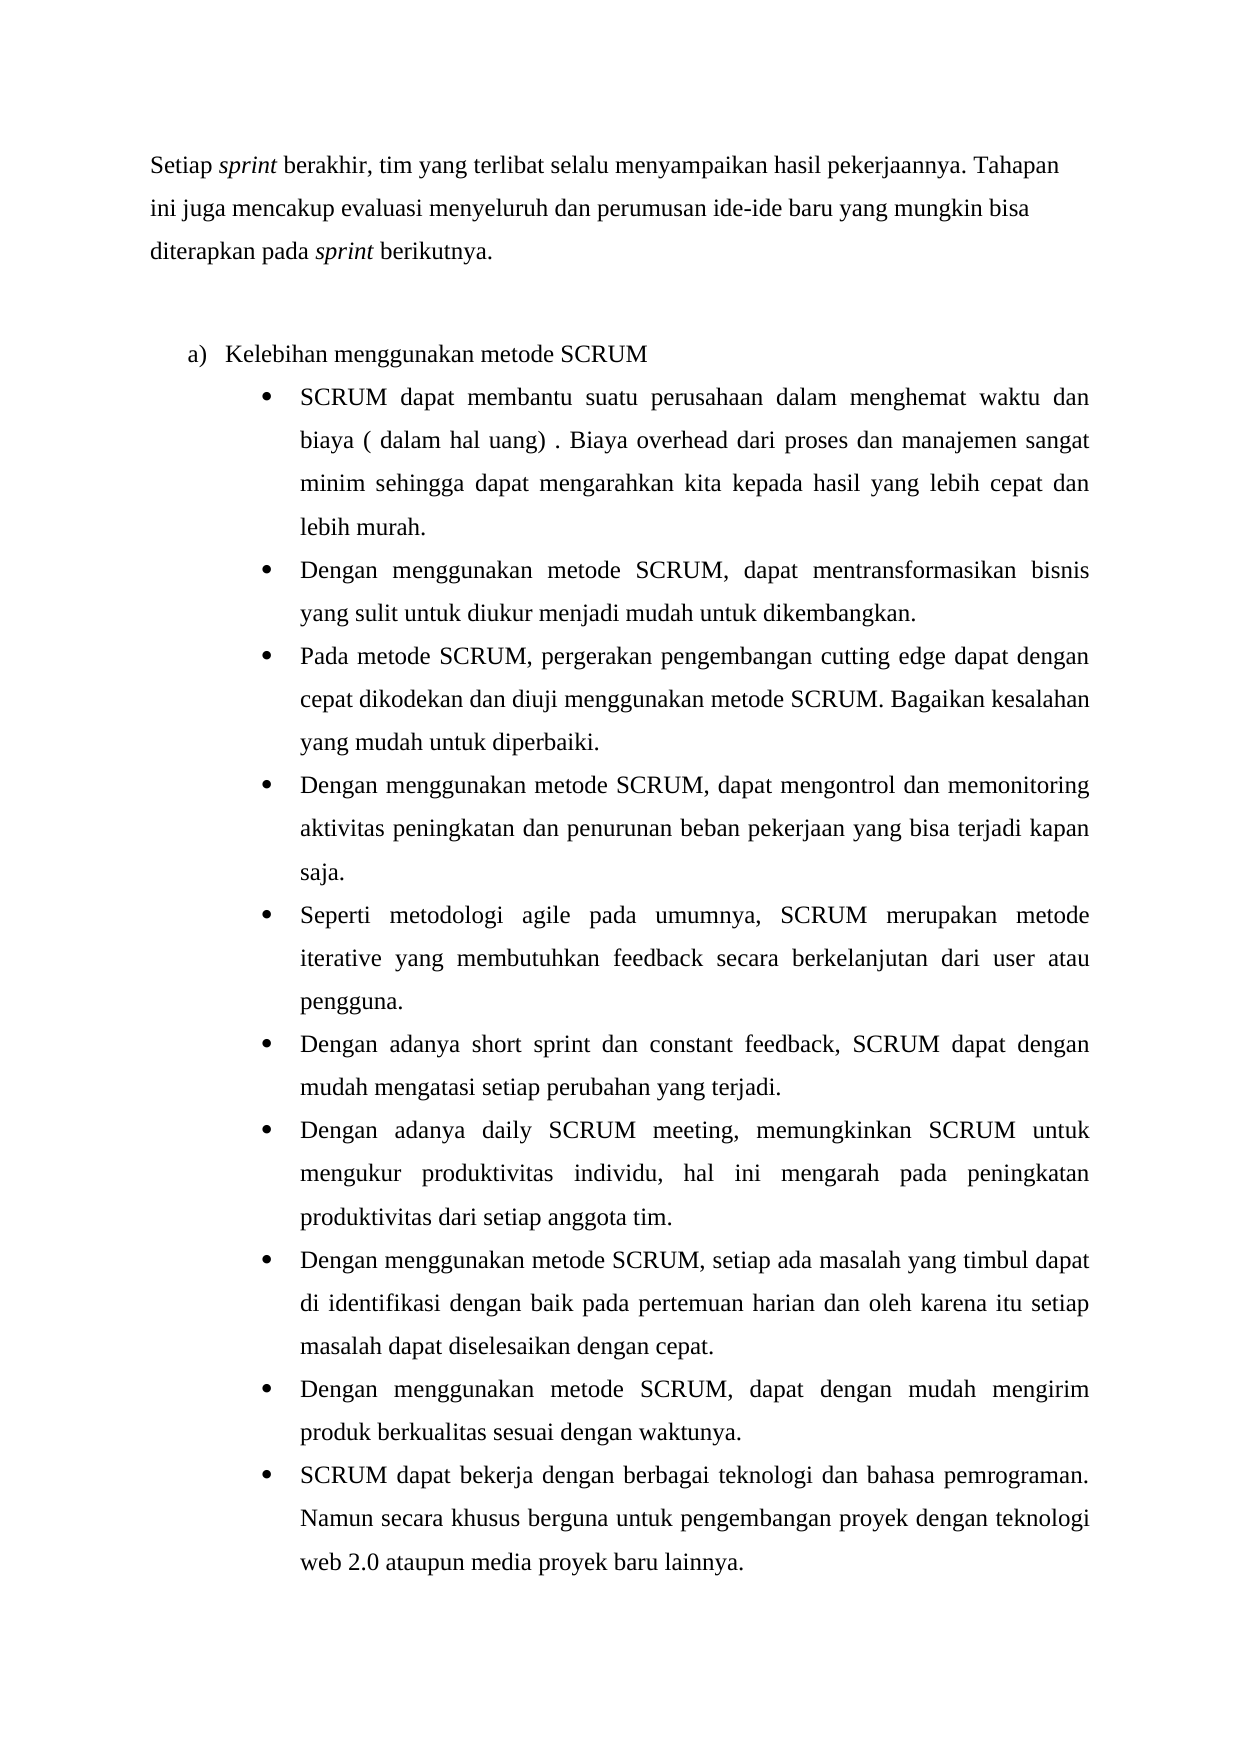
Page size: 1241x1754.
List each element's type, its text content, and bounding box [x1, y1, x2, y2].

list Dengan menggunakan metode SCRUM, setiap ada masalah yang timbul dapat di identifikasi dengan baik pada pertemuan harian dan oleh karena itu setiap masalah dapat diselesaikan dengan cepat. [262, 1245, 1090, 1360]
list SCRUM dapat membantu suatu perusahaan dalam menghemat waktu dan biaya ( dalam hal uang) . Biaya overhead dari proses dan manajemen sangat minim sehingga dapat mengarahkan kita kepada hasil yang lebih cepat dan lebih murah. [262, 382, 1090, 540]
list Dengan adanya daily SCRUM meeting, memungkinkan SCRUM untuk mengukur produktivitas individu, hal ini mengarah pada peningkatan produktivitas dari setiap anggota tim. [262, 1115, 1090, 1230]
list Pada metode SCRUM, pergerakan pengembangan cutting edge dapat dengan cepat dikodekan dan diuji menggunakan metode SCRUM. Bagaikan kesalahan yang mudah untuk diperbaiki. [262, 641, 1090, 756]
list Dengan menggunakan metode SCRUM, dapat mengontrol dan memonitoring aktivitas peningkatan dan penurunan beban pekerjaan yang bisa terjadi kapan saja. [262, 770, 1090, 885]
list Kelebihan menggunakan metode SCRUM [187, 339, 1090, 368]
list Dengan adanya short sprint dan constant feedback, SCRUM dapat dengan mudah mengatasi setiap perubahan yang terjadi. [262, 1029, 1090, 1101]
list Dengan menggunakan metode SCRUM, dapat mentransformasikan bisnis yang sulit untuk diukur menjadi mudah untuk dikembangkan. [262, 555, 1090, 627]
text Setiap sprint berakhir, tim yang terlibat selalu menyampaikan hasil pekerjaannya. Tahapan ini juga mencakup evaluasi menyeluruh dan perumusan ide-ide baru yang mungkin bisa diterapkan pada sprint berikutnya. [150, 150, 1090, 265]
list SCRUM dapat bekerja dengan berbagai teknologi dan bahasa pemrograman. Namun secara khusus berguna untuk pengembangan proyek dengan teknologi web 2.0 ataupun media proyek baru lainnya. [262, 1460, 1090, 1575]
list Dengan menggunakan metode SCRUM, dapat dengan mudah mengirim produk berkualitas sesuai dengan waktunya. [262, 1374, 1090, 1446]
list Seperti metodologi agile pada umumnya, SCRUM merupakan metode iterative yang membutuhkan feedback secara berkelanjutan dari user atau pengguna. [262, 900, 1090, 1015]
